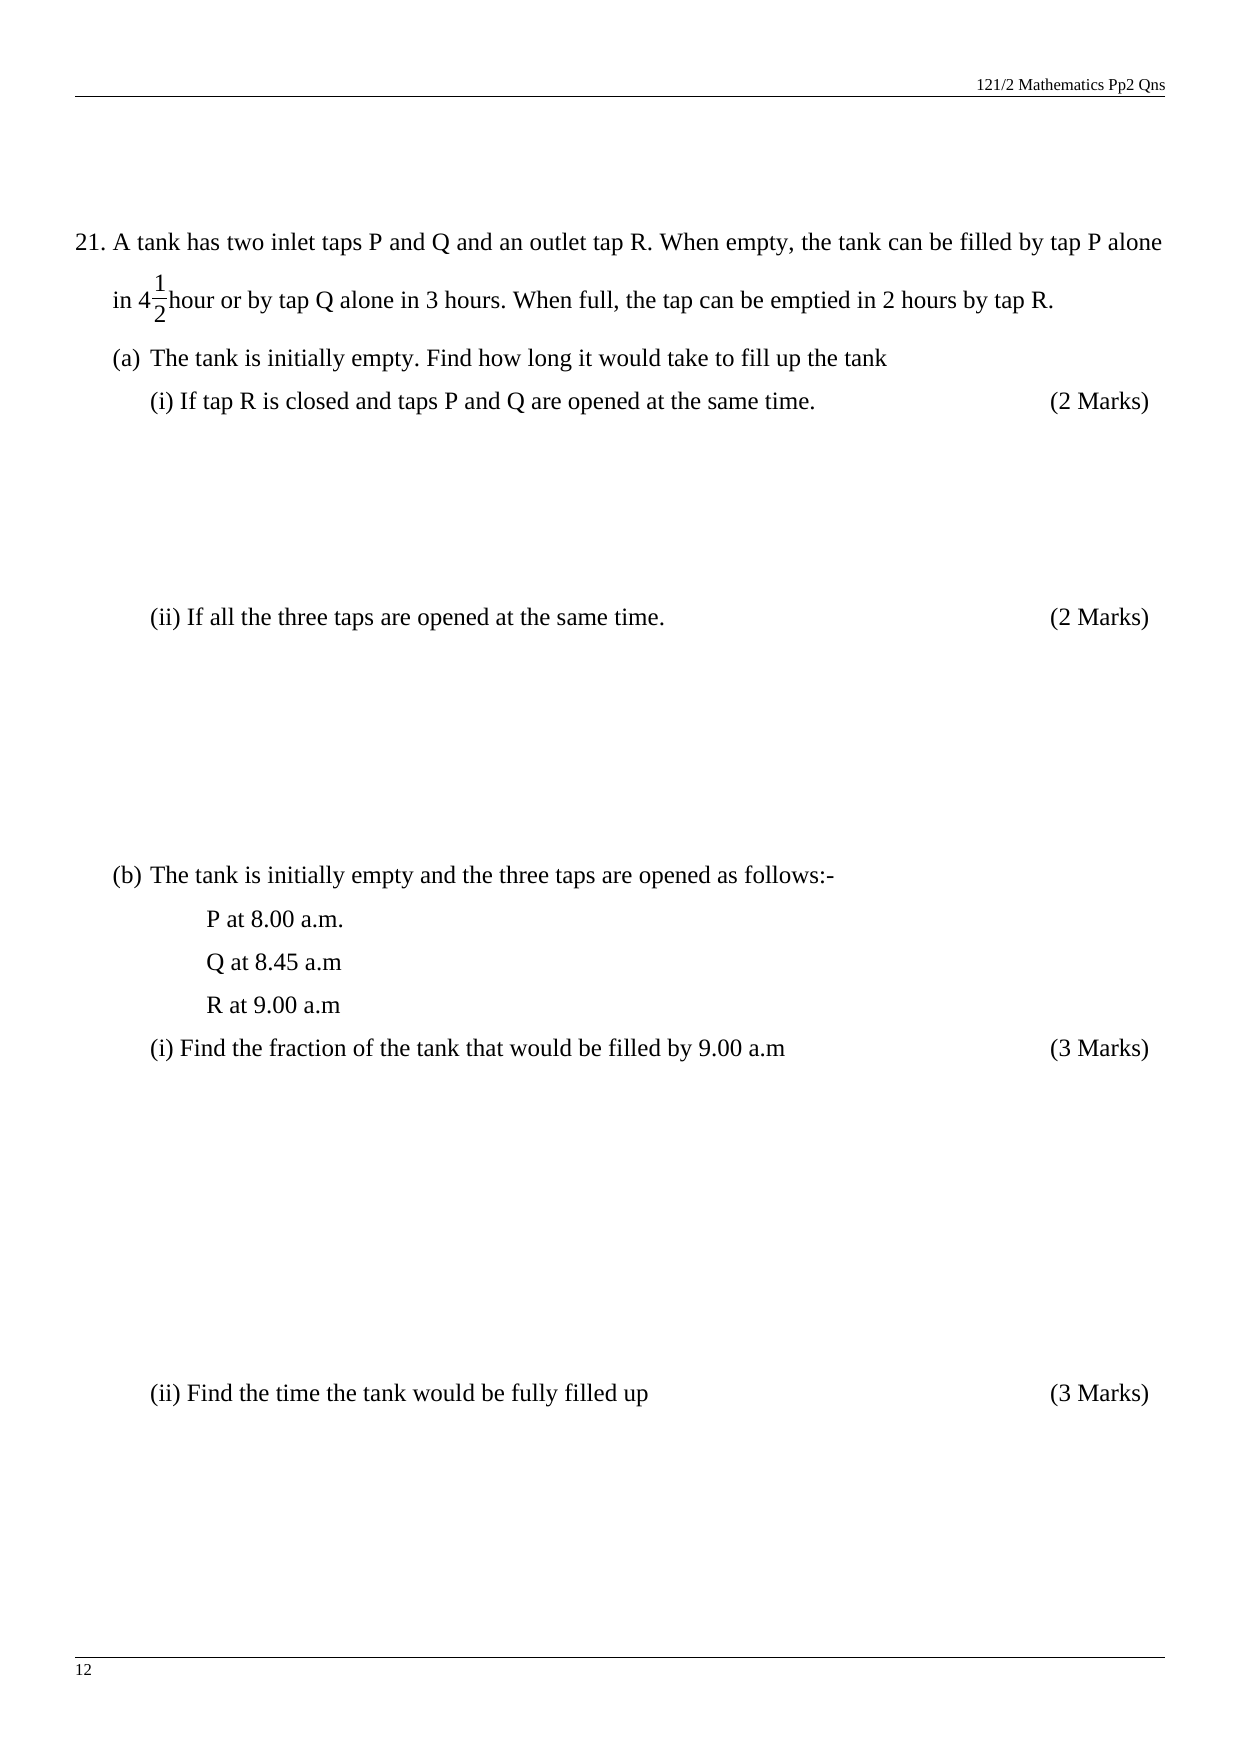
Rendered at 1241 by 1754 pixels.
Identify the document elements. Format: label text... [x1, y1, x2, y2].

list (ii) If all the three taps are opened at the same time. (2 Marks) [150, 602, 1165, 631]
list The tank is initially empty and the three taps are opened as follows:- [112, 861, 1165, 889]
list (i) Find the fraction of the tank that would be filled by 9.00 a.m (3 Marks) [150, 1033, 1165, 1062]
list (i) If tap R is closed and taps P and Q are opened at the same time. (2 Marks) [150, 386, 1165, 415]
list R at 9.00 a.m [206, 990, 1165, 1019]
list P at 8.00 a.m. [206, 904, 1165, 932]
list A tank has two inlet taps P and Q and an outlet tap R. When empty, the tank can be filled by tap P alone in 4hour or by tap Q alone in 3 hours. When full, the tap can be emptied in 2 hours by tap R. [75, 227, 1165, 329]
list Q at 8.45 a.m [206, 947, 1165, 976]
list The tank is initially empty. Find how long it would take to fill up the tank [112, 343, 1165, 372]
list (ii) Find the time the tank would be fully filled up (3 Marks) [150, 1378, 1165, 1407]
